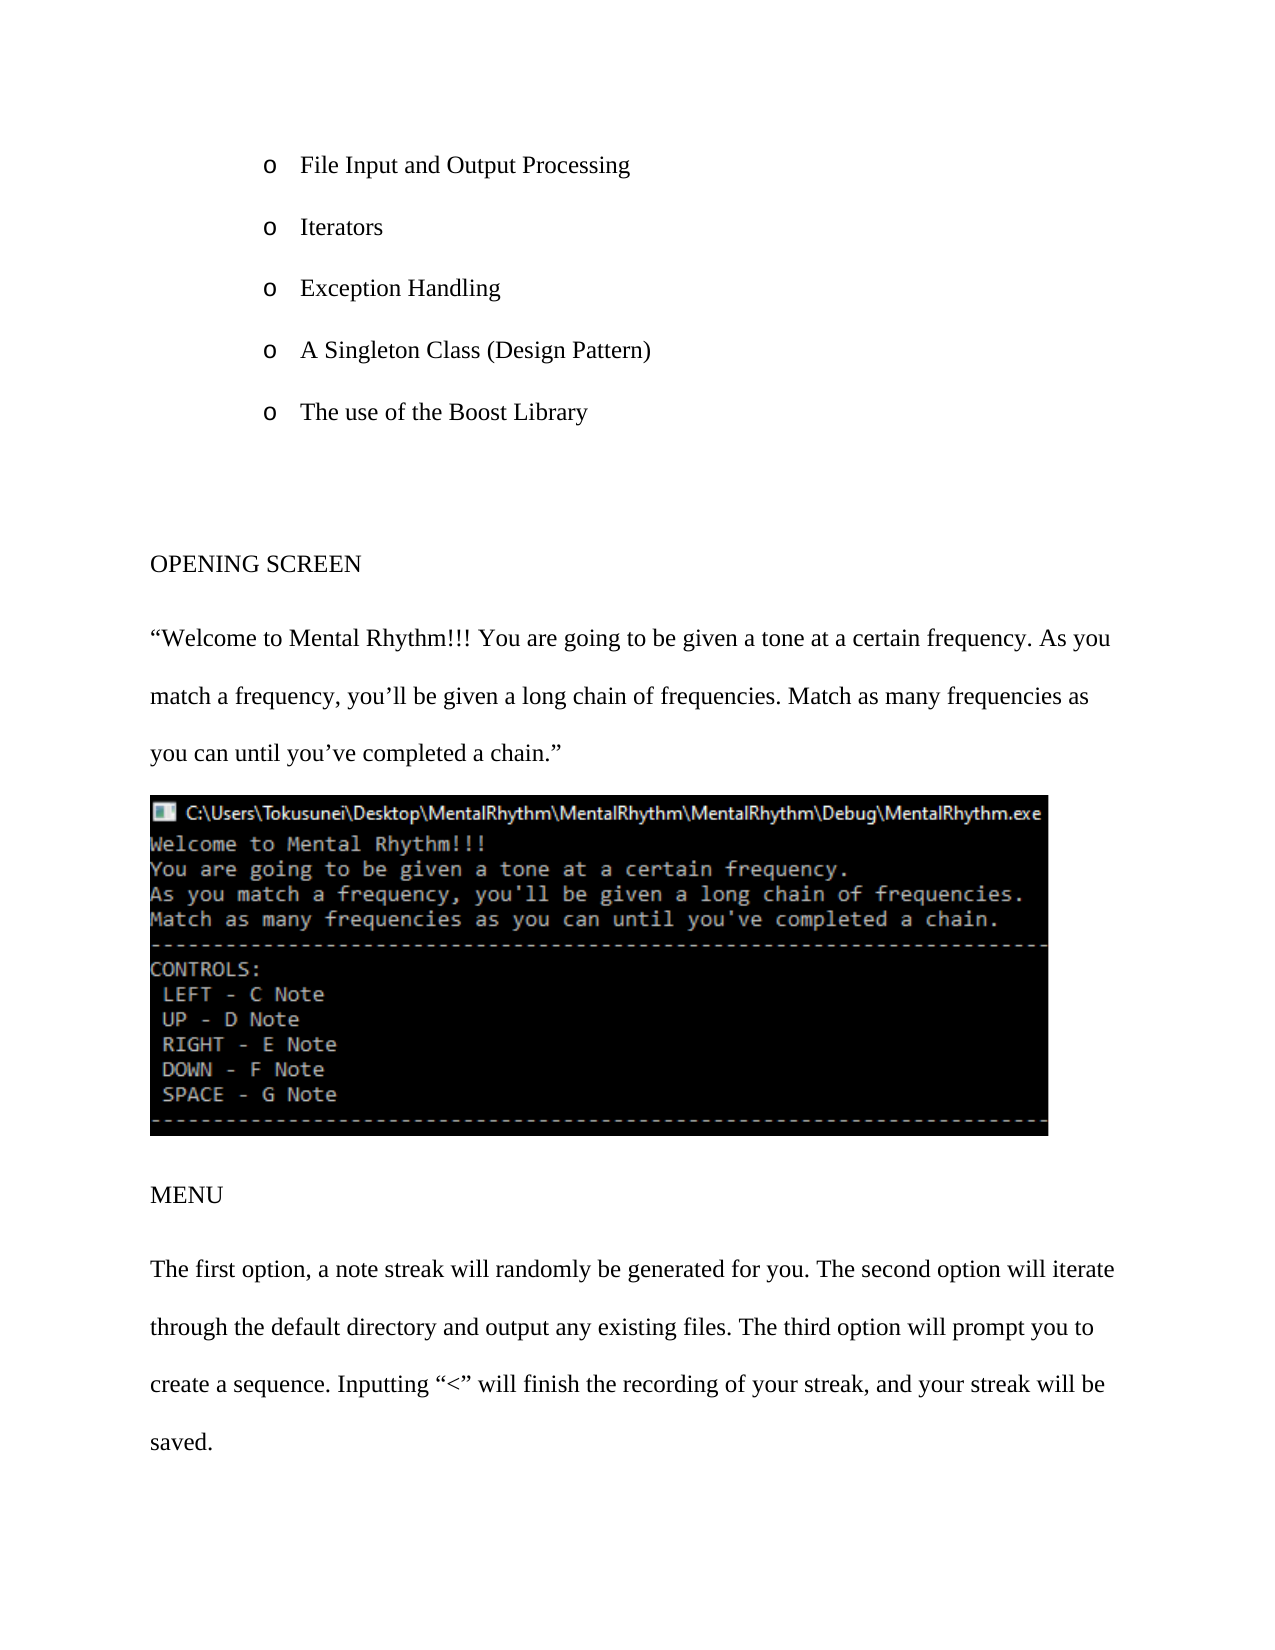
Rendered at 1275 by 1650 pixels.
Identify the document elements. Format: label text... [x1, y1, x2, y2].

picture [150, 795, 1049, 1136]
list The use of the Boost Library [262, 397, 1125, 427]
text The first option, a note streak will randomly be generated for you. The second option will iterate through the default directory and output any existing files. The third option will prompt you to create a sequence. Inputting “<” will finish the recording of your streak, and your streak will be saved. [150, 1254, 1125, 1456]
list Iterators [262, 212, 1125, 242]
list A Singleton Class (Design Pattern) [262, 335, 1125, 366]
list Exception Handling [262, 273, 1125, 304]
text MENU [150, 1180, 1125, 1209]
text OPENING SCREEN [150, 549, 1125, 578]
list File Input and Output Processing [262, 150, 1125, 181]
